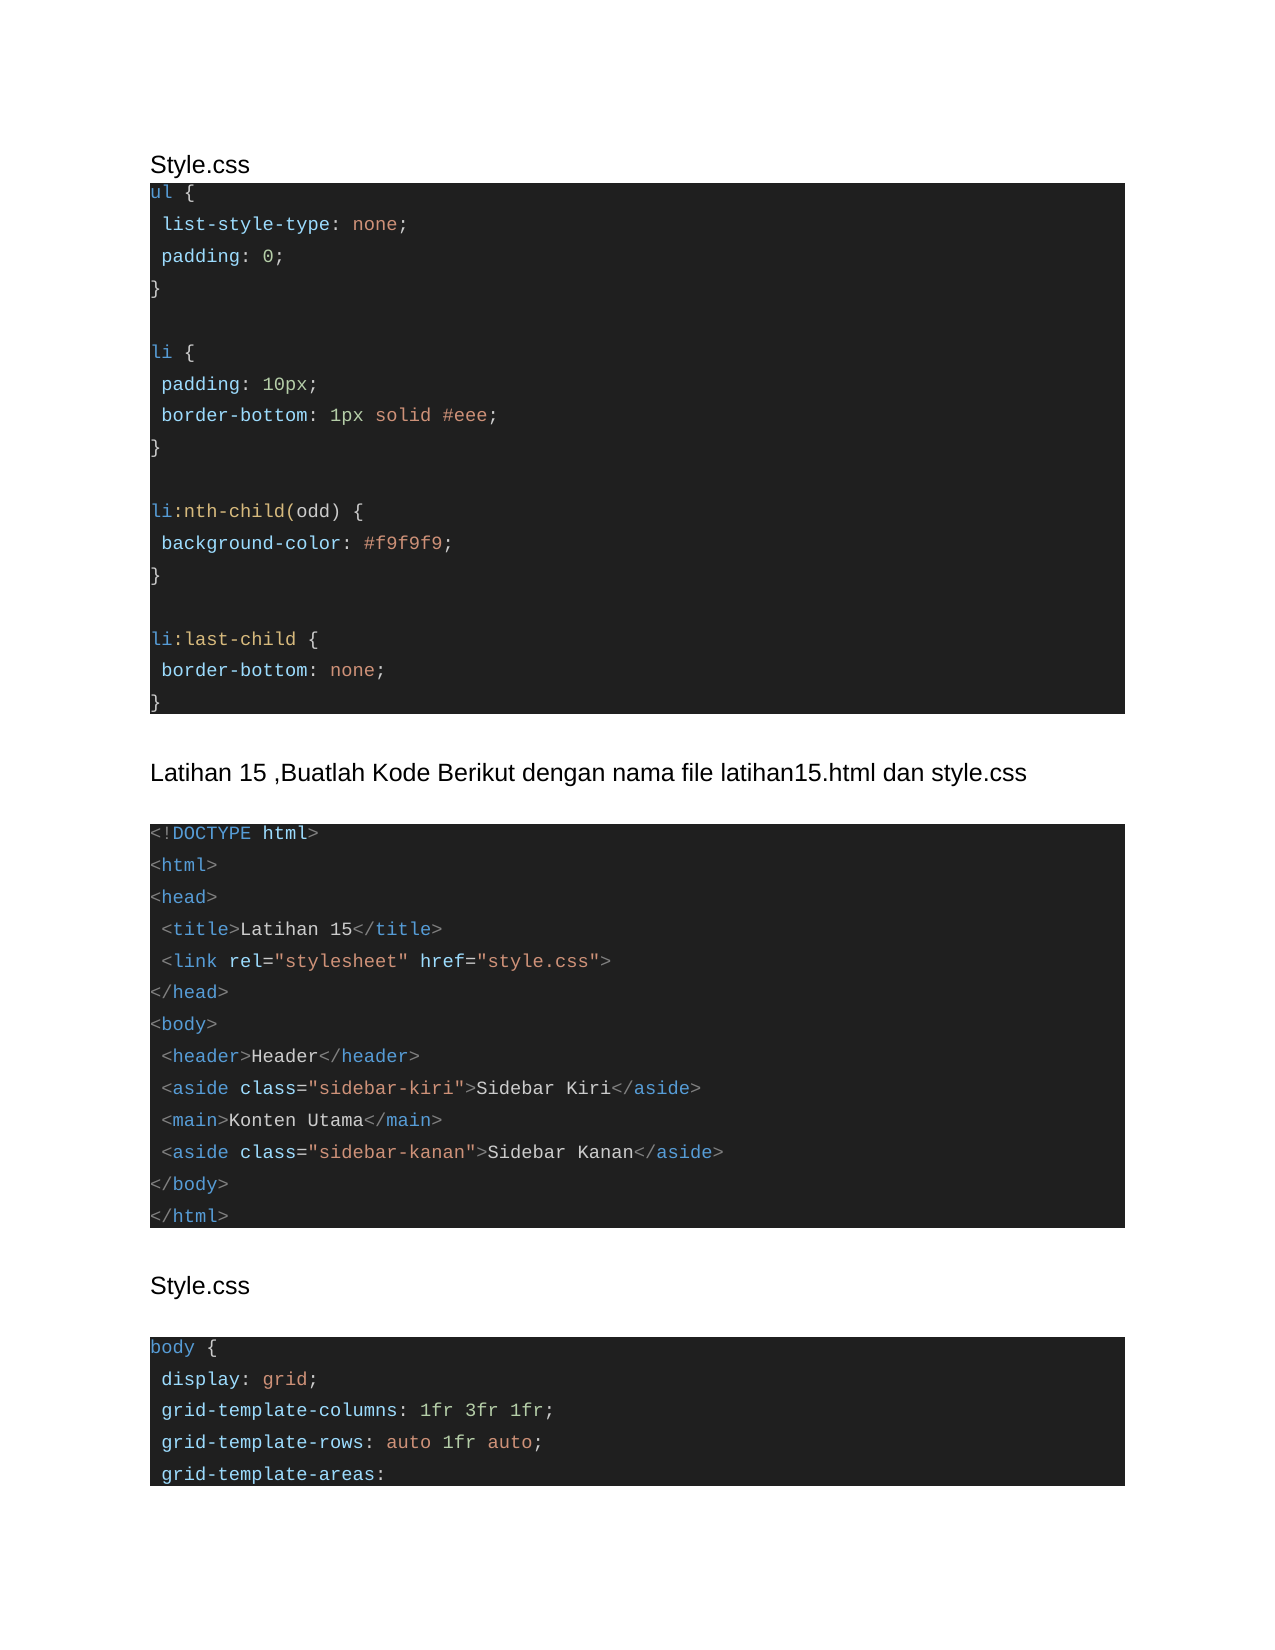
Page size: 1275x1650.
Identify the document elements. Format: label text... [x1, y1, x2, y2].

text <head> [150, 888, 1125, 909]
text <aside class="sidebar-kanan">Sidebar Kanan</aside> [150, 1143, 1125, 1164]
text grid-template-areas: [150, 1465, 1125, 1486]
text background-color: #f9f9f9; [150, 534, 1125, 555]
text border-bottom: none; [150, 661, 1125, 682]
text } [150, 279, 1125, 300]
text <header>Header</header> [150, 1047, 1125, 1068]
text </body> [150, 1174, 1125, 1196]
text li:last-child { [150, 629, 1125, 651]
text <title>Latihan 15</title> [150, 919, 1125, 941]
text <link rel="stylesheet" href="style.css"> [150, 951, 1125, 973]
text grid-template-rows: auto 1fr auto; [150, 1433, 1125, 1454]
text } [150, 438, 1125, 459]
text padding: 10px; [150, 374, 1125, 396]
text <body> [150, 1015, 1125, 1036]
text } [150, 566, 1125, 587]
text grid-template-columns: 1fr 3fr 1fr; [150, 1401, 1125, 1422]
text Style.css [150, 150, 1125, 179]
text list-style-type: none; [150, 215, 1125, 236]
text <!DOCTYPE html> [150, 824, 1125, 845]
text ul { [150, 183, 1125, 204]
text display: grid; [150, 1369, 1125, 1391]
text </html> [150, 1206, 1125, 1228]
text body { [150, 1337, 1125, 1359]
text border-bottom: 1px solid #eee; [150, 406, 1125, 427]
text padding: 0; [150, 247, 1125, 268]
text Latihan 15 ,Buatlah Kode Berikut dengan nama file latihan15.html dan style.css [150, 758, 1125, 787]
text <aside class="sidebar-kiri">Sidebar Kiri</aside> [150, 1079, 1125, 1100]
text li:nth-child(odd) { [150, 502, 1125, 523]
text li { [150, 342, 1125, 364]
text } [150, 693, 1125, 714]
text <main>Konten Utama</main> [150, 1111, 1125, 1132]
text </head> [150, 983, 1125, 1004]
text <html> [150, 856, 1125, 877]
text Style.css [150, 1271, 1125, 1300]
